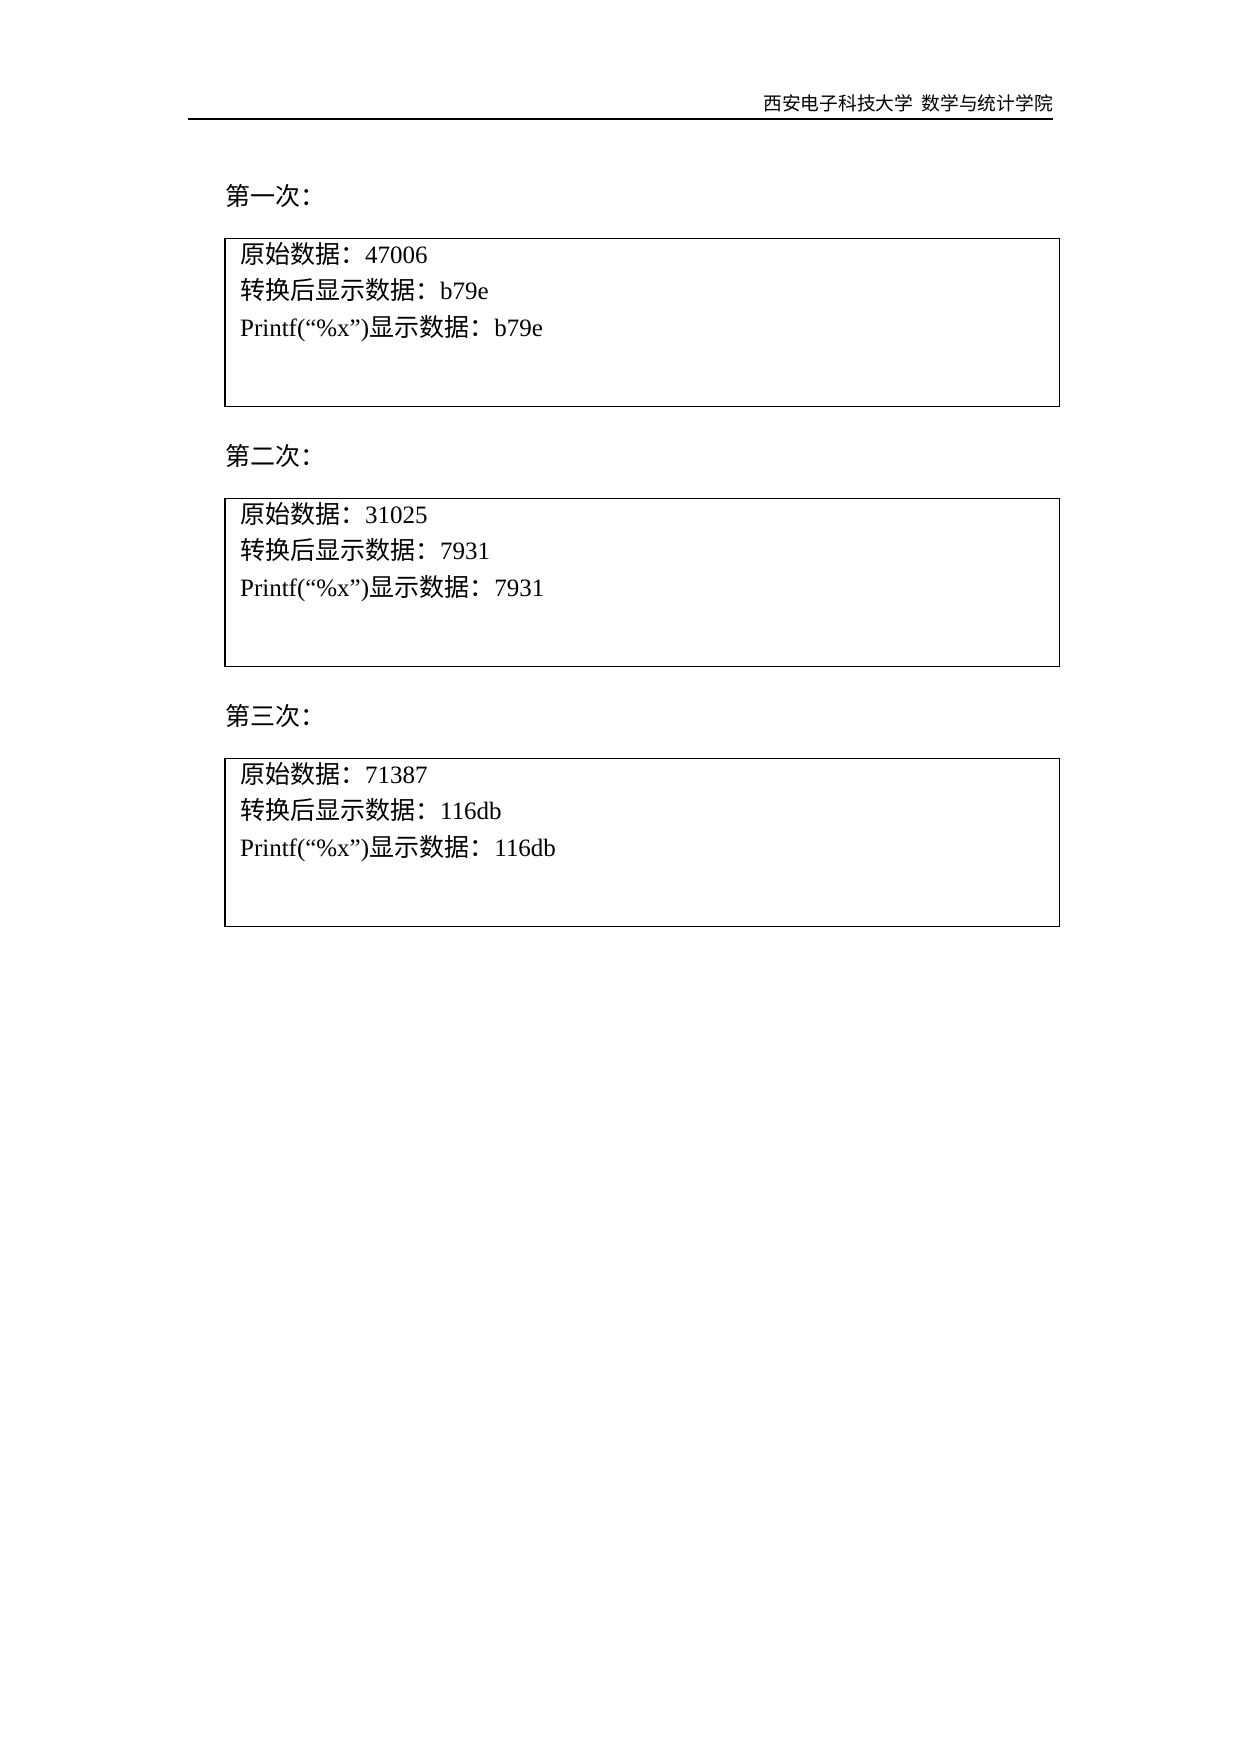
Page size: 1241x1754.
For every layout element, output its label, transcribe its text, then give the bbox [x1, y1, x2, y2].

list 第二次： [225, 422, 1053, 487]
list 第三次： [225, 682, 1053, 747]
list 第一次： [225, 162, 1053, 227]
